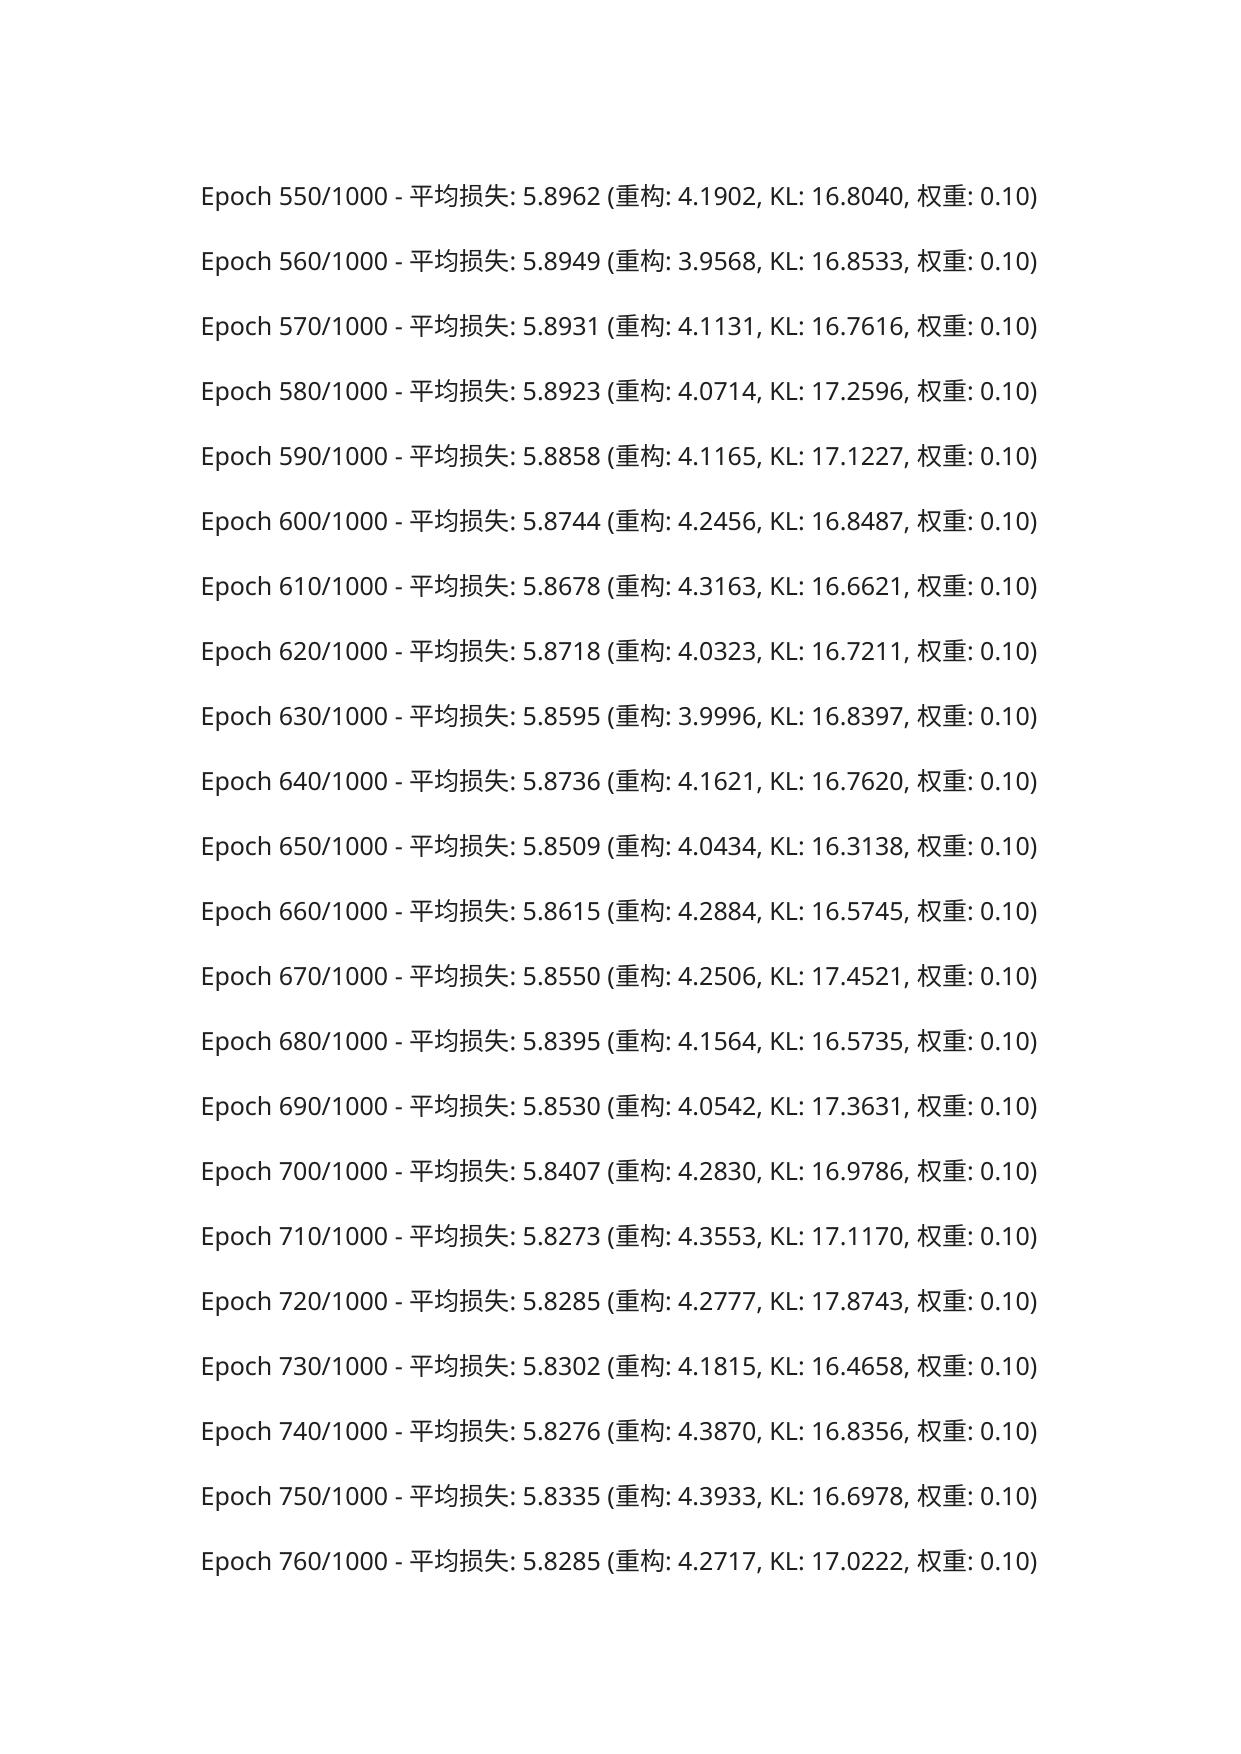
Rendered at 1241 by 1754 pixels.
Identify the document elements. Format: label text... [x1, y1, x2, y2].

text Epoch 640/1000 - 平均损失: 5.8736 (重构: 4.1621, KL: 16.7620, 权重: 0.10) [187, 747, 1053, 812]
text Epoch 590/1000 - 平均损失: 5.8858 (重构: 4.1165, KL: 17.1227, 权重: 0.10) [187, 422, 1053, 487]
text Epoch 690/1000 - 平均损失: 5.8530 (重构: 4.0542, KL: 17.3631, 权重: 0.10) [187, 1072, 1053, 1137]
text Epoch 630/1000 - 平均损失: 5.8595 (重构: 3.9996, KL: 16.8397, 权重: 0.10) [187, 682, 1053, 747]
text Epoch 550/1000 - 平均损失: 5.8962 (重构: 4.1902, KL: 16.8040, 权重: 0.10) [187, 162, 1053, 227]
text Epoch 600/1000 - 平均损失: 5.8744 (重构: 4.2456, KL: 16.8487, 权重: 0.10) [187, 487, 1053, 552]
text Epoch 730/1000 - 平均损失: 5.8302 (重构: 4.1815, KL: 16.4658, 权重: 0.10) [187, 1332, 1053, 1397]
text Epoch 710/1000 - 平均损失: 5.8273 (重构: 4.3553, KL: 17.1170, 权重: 0.10) [187, 1202, 1053, 1267]
text Epoch 560/1000 - 平均损失: 5.8949 (重构: 3.9568, KL: 16.8533, 权重: 0.10) [187, 227, 1053, 292]
text Epoch 580/1000 - 平均损失: 5.8923 (重构: 4.0714, KL: 17.2596, 权重: 0.10) [187, 357, 1053, 422]
text Epoch 660/1000 - 平均损失: 5.8615 (重构: 4.2884, KL: 16.5745, 权重: 0.10) [187, 877, 1053, 942]
text Epoch 700/1000 - 平均损失: 5.8407 (重构: 4.2830, KL: 16.9786, 权重: 0.10) [187, 1137, 1053, 1202]
text Epoch 740/1000 - 平均损失: 5.8276 (重构: 4.3870, KL: 16.8356, 权重: 0.10) [187, 1397, 1053, 1462]
text Epoch 720/1000 - 平均损失: 5.8285 (重构: 4.2777, KL: 17.8743, 权重: 0.10) [187, 1267, 1053, 1332]
text Epoch 680/1000 - 平均损失: 5.8395 (重构: 4.1564, KL: 16.5735, 权重: 0.10) [187, 1007, 1053, 1072]
text Epoch 570/1000 - 平均损失: 5.8931 (重构: 4.1131, KL: 16.7616, 权重: 0.10) [187, 292, 1053, 357]
text Epoch 760/1000 - 平均损失: 5.8285 (重构: 4.2717, KL: 17.0222, 权重: 0.10) [187, 1527, 1053, 1592]
text Epoch 670/1000 - 平均损失: 5.8550 (重构: 4.2506, KL: 17.4521, 权重: 0.10) [187, 942, 1053, 1007]
text Epoch 620/1000 - 平均损失: 5.8718 (重构: 4.0323, KL: 16.7211, 权重: 0.10) [187, 617, 1053, 682]
text Epoch 650/1000 - 平均损失: 5.8509 (重构: 4.0434, KL: 16.3138, 权重: 0.10) [187, 812, 1053, 877]
text Epoch 610/1000 - 平均损失: 5.8678 (重构: 4.3163, KL: 16.6621, 权重: 0.10) [187, 552, 1053, 617]
text Epoch 750/1000 - 平均损失: 5.8335 (重构: 4.3933, KL: 16.6978, 权重: 0.10) [187, 1462, 1053, 1527]
